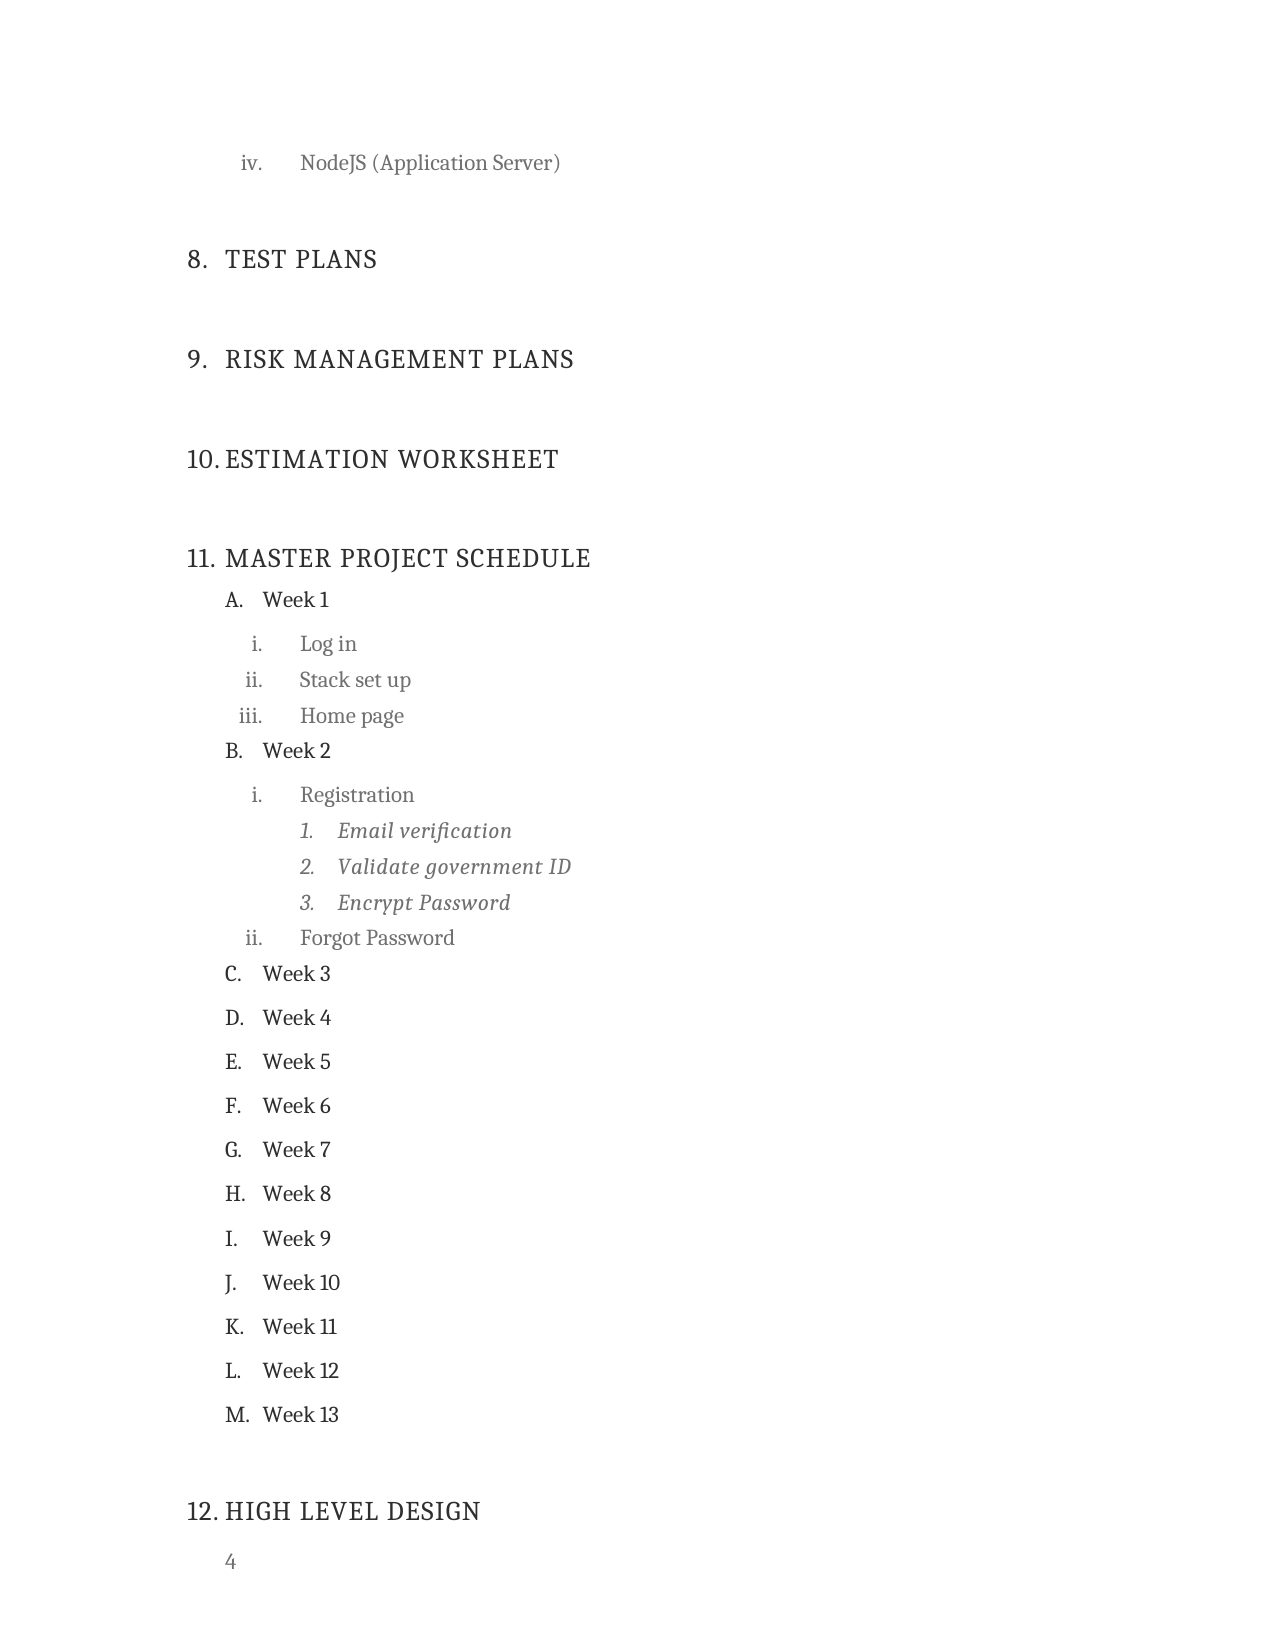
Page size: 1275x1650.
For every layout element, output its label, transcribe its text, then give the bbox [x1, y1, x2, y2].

subtitle Week 1 [225, 587, 1087, 613]
subtitle Week 2 [225, 738, 1087, 764]
subtitle Week 13 [225, 1402, 1087, 1428]
subtitle Forgot Password [262, 925, 1087, 952]
subtitle Week 3 [225, 961, 1087, 987]
subtitle Encrypt Password [300, 889, 1087, 916]
subtitle Estimation worksheet [187, 444, 1087, 475]
subtitle Week 8 [225, 1181, 1087, 1208]
subtitle Week 7 [225, 1137, 1087, 1163]
subtitle Stack set up [262, 667, 1087, 693]
subtitle Validate government ID [300, 854, 1087, 880]
subtitle Week 5 [225, 1049, 1087, 1075]
subtitle NodeJS (Application Server) [262, 150, 1087, 176]
subtitle Week 12 [225, 1357, 1087, 1384]
subtitle Week 11 [225, 1313, 1087, 1340]
subtitle High Level Design [187, 1496, 1087, 1527]
subtitle Week 6 [225, 1093, 1087, 1119]
subtitle Log in [262, 631, 1087, 657]
subtitle Week 9 [225, 1225, 1087, 1252]
subtitle Master Project Schedule [187, 543, 1087, 574]
subtitle Email verification [300, 818, 1087, 844]
subtitle Registration [262, 782, 1087, 809]
subtitle Week 4 [225, 1005, 1087, 1031]
subtitle Home page [262, 702, 1087, 729]
subtitle Week 10 [225, 1269, 1087, 1296]
subtitle Test Plans [187, 244, 1087, 275]
subtitle Risk management plans [187, 344, 1087, 375]
